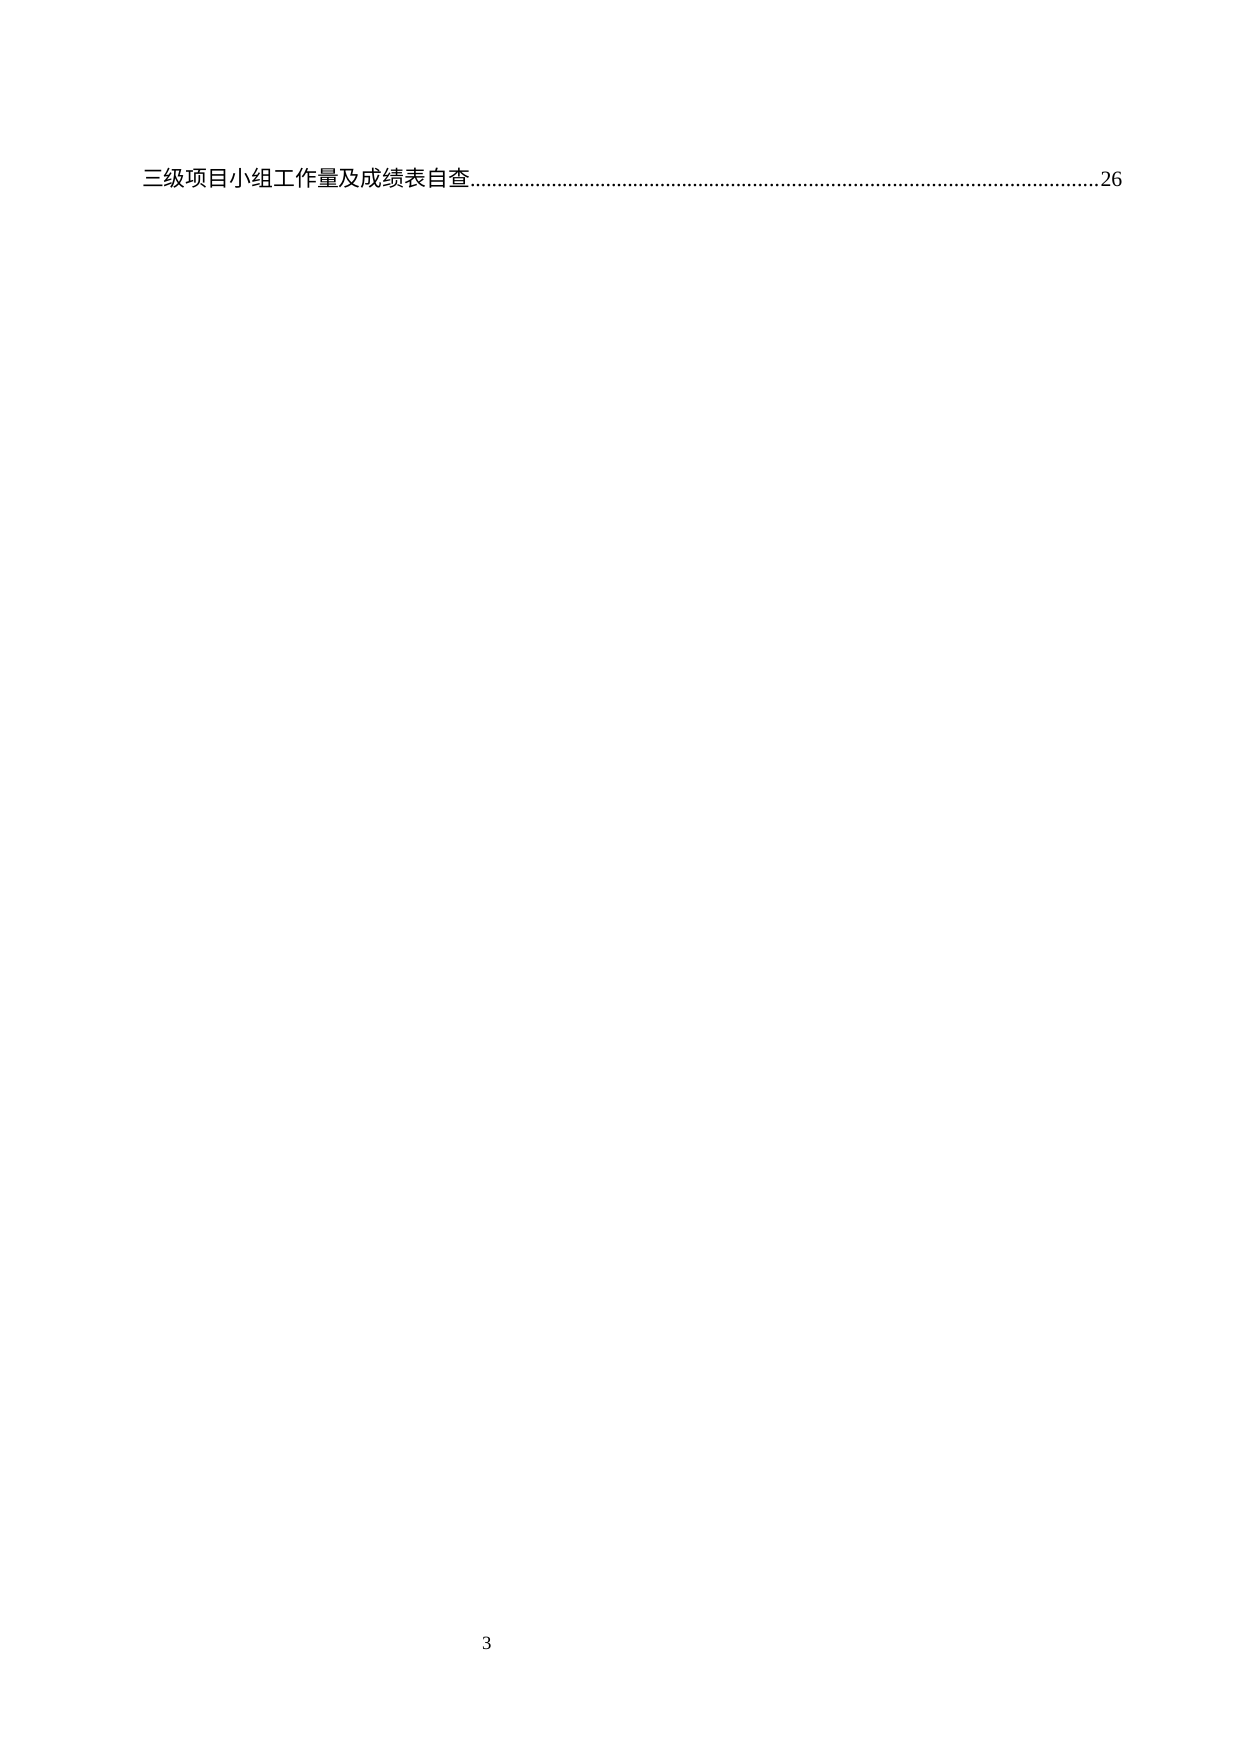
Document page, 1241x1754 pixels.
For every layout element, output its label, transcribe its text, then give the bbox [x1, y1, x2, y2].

text 三级项目小组工作量及成绩表自查 26 [142, 160, 1122, 194]
